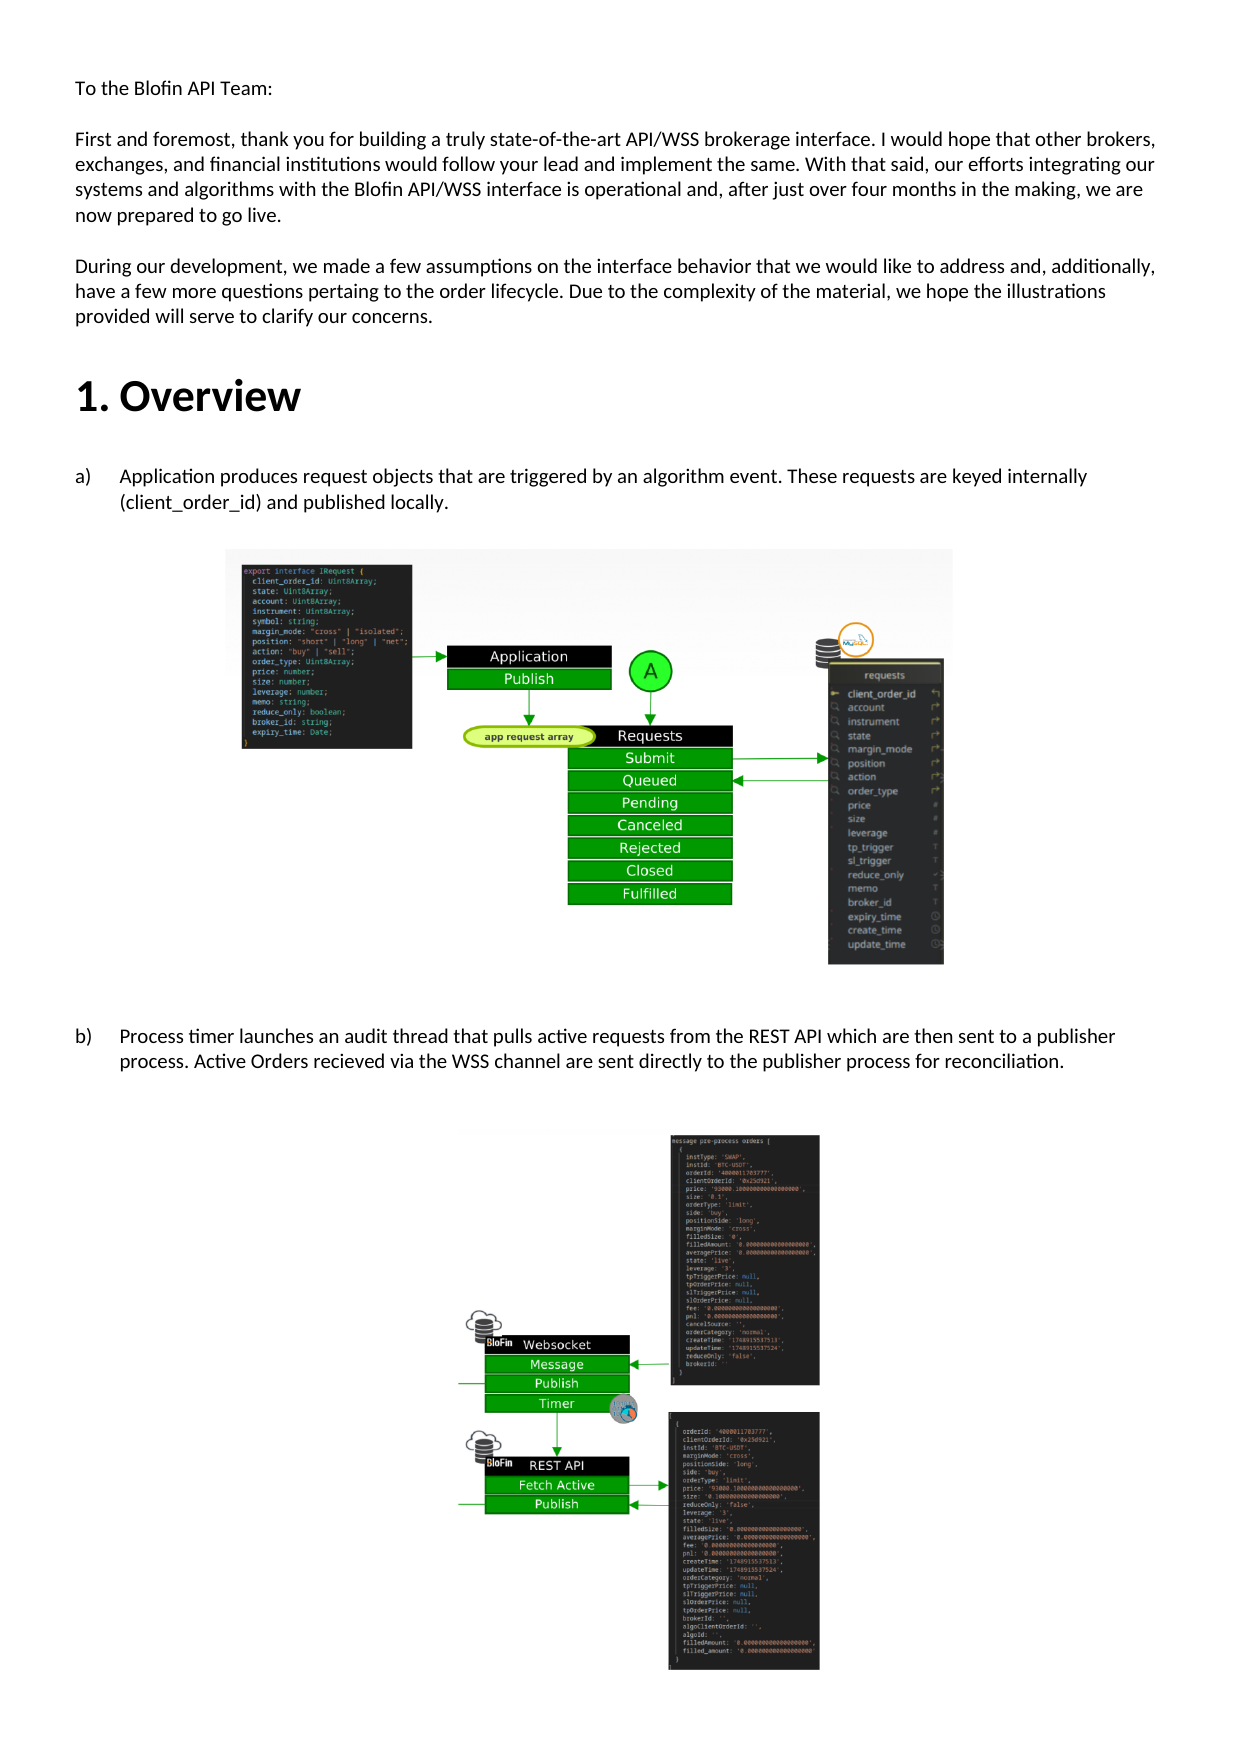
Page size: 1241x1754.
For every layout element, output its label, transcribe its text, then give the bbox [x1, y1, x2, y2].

picture [225, 549, 953, 972]
text First and foremost, thank you for building a truly state-of-the-art API/WSS brokerage interface. I would hope that other brokers, exchanges, and financial institutions would follow your lead and implement the same. With that said, our efforts integrating our systems and algorithms with the Blofin API/WSS interface is operational and, after just over four months in the making, we are now prepared to go live. [75, 126, 1165, 227]
text During our development, we made a few assumptions on the interface behavior that we would like to address and, additionally, have a few more questions pertaing to the order lifecycle. Due to the complexity of the material, we hope the illustrations provided will serve to clarify our concerns. [75, 253, 1165, 329]
subtitle Overview [75, 367, 1165, 423]
list Process timer launches an audit thread that pulls active requests from the REST API which are then sent to a publisher process. Active Orders recieved via the WSS channel are sent directly to the publisher process for reconciliation. [75, 1023, 1165, 1074]
text To the Blofin API Team: [75, 75, 1165, 100]
picture [458, 1129, 824, 1672]
list Application produces request objects that are triggered by an algorithm event. These requests are keyed internally (client_order_id) and published locally. [75, 463, 1165, 514]
